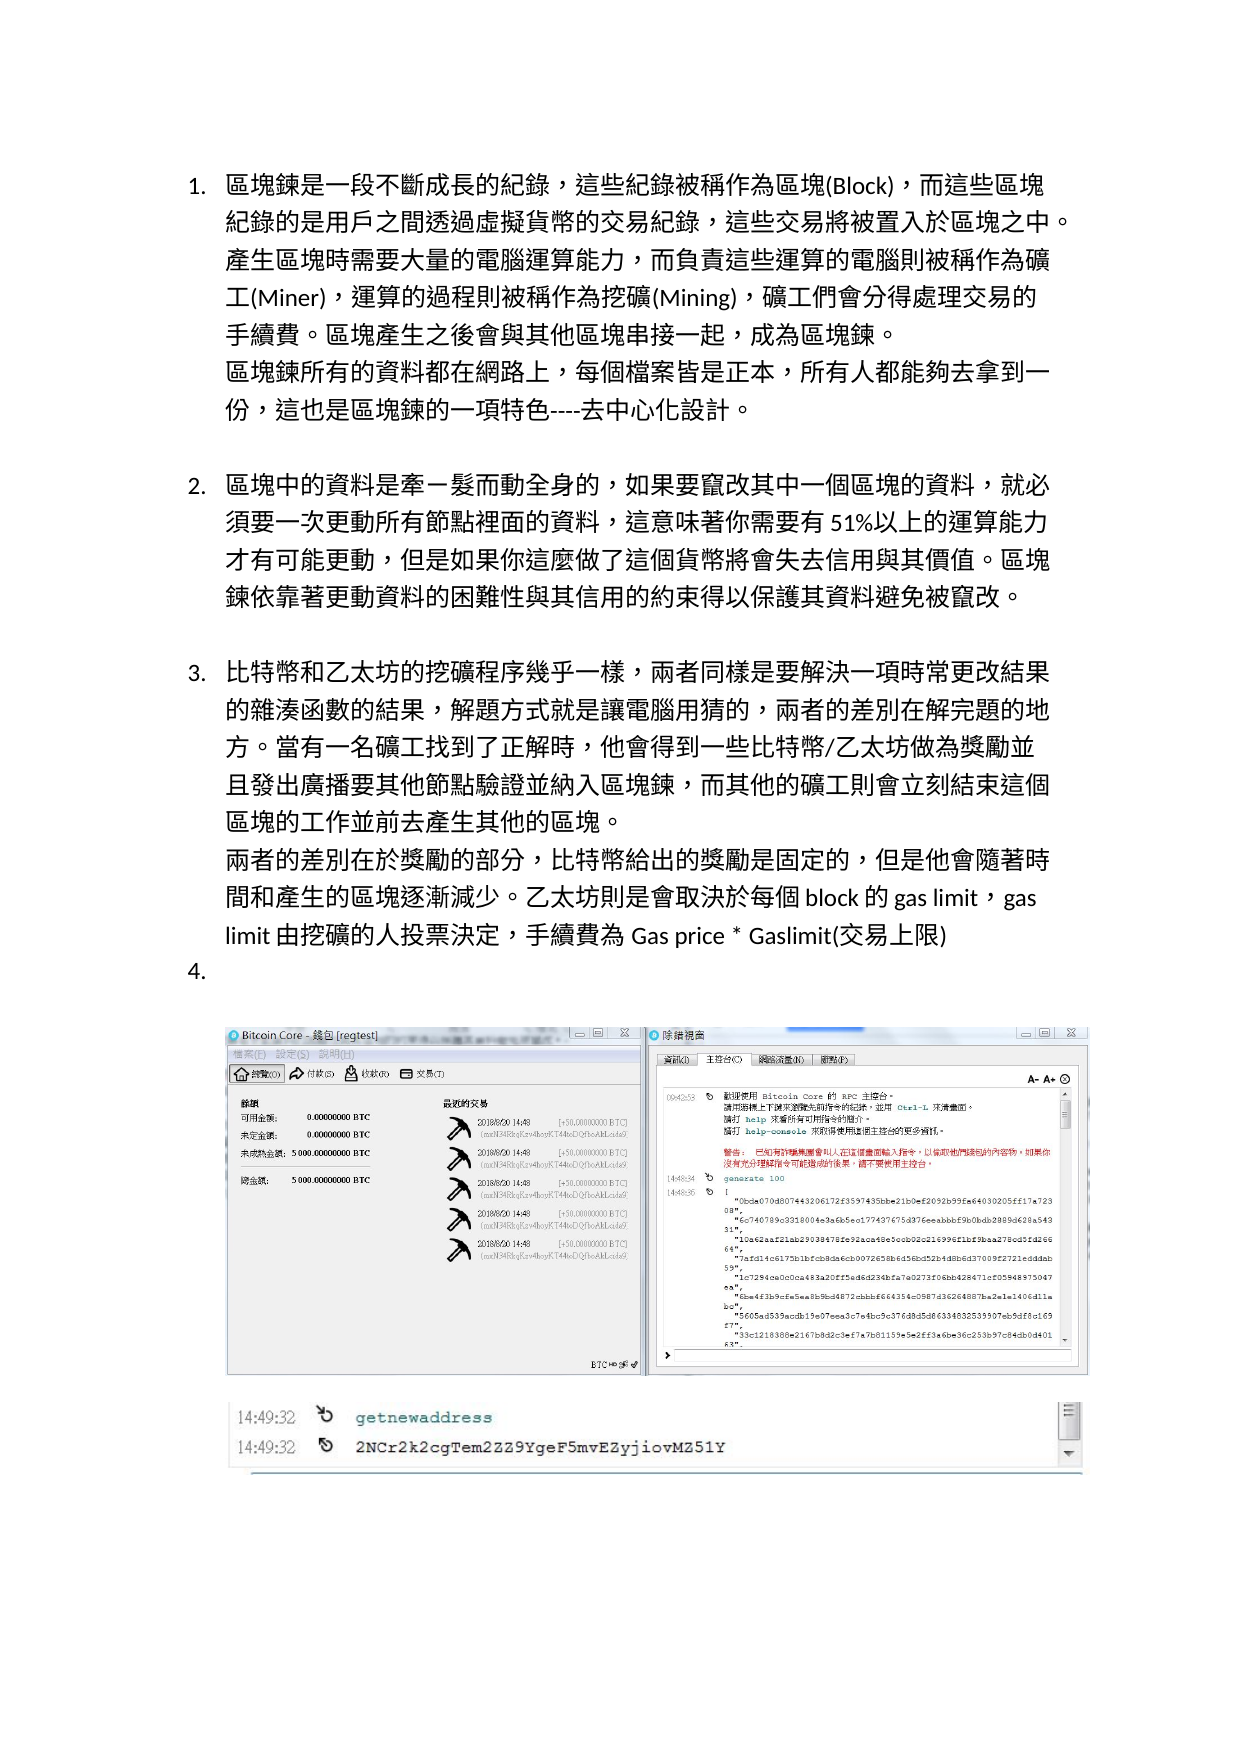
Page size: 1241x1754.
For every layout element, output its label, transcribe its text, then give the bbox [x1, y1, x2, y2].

list 區塊鍊是一段不斷成長的紀錄，這些紀錄被稱作為區塊(Block)，而這些區塊紀錄的是用戶之間透過虛擬貨幣的交易紀錄，這些交易將被置入於區塊之中。產生區塊時需要大量的電腦運算能力，而負責這些運算的電腦則被稱作為礦工(Miner)，運算的過程則被稱作為挖礦(Mining)，礦工們會分得處理交易的手續費。區塊產生之後會與其他區塊串接一起，成為區塊鍊。 [187, 164, 1053, 352]
list 區塊中的資料是牽ㄧ髮而動全身的，如果要竄改其中一個區塊的資料，就必須要一次更動所有節點裡面的資料，這意味著你需要有51%以上的運算能力才有可能更動，但是如果你這麼做了這個貨幣將會失去信用與其價值。區塊鍊依靠著更動資料的困難性與其信用的約束得以保護其資料避免被竄改。 [187, 464, 1053, 614]
picture [225, 1402, 1090, 1475]
list 區塊鍊所有的資料都在網路上，每個檔案皆是正本，所有人都能夠去拿到一份，這也是區塊鍊的一項特色----去中心化設計。 [225, 352, 1053, 427]
list 比特幣和乙太坊的挖礦程序幾乎一樣，兩者同樣是要解決一項時常更改結果的雜湊函數的結果，解題方式就是讓電腦用猜的，兩者的差別在解完題的地方。當有一名礦工找到了正解時，他會得到一些比特幣/乙太坊做為獎勵並且發出廣播要其他節點驗證並納入區塊鍊，而其他的礦工則會立刻結束這個區塊的工作並前去產生其他的區塊。 [187, 652, 1053, 839]
text 兩者的差別在於獎勵的部分，比特幣給出的獎勵是固定的，但是他會隨著時間和產生的區塊逐漸減少。乙太坊則是會取決於每個block的gas limit，gas limit由挖礦的人投票決定，手續費為 Gas price * Gaslimit(交易上限) [225, 839, 1053, 952]
picture [225, 1027, 1090, 1376]
